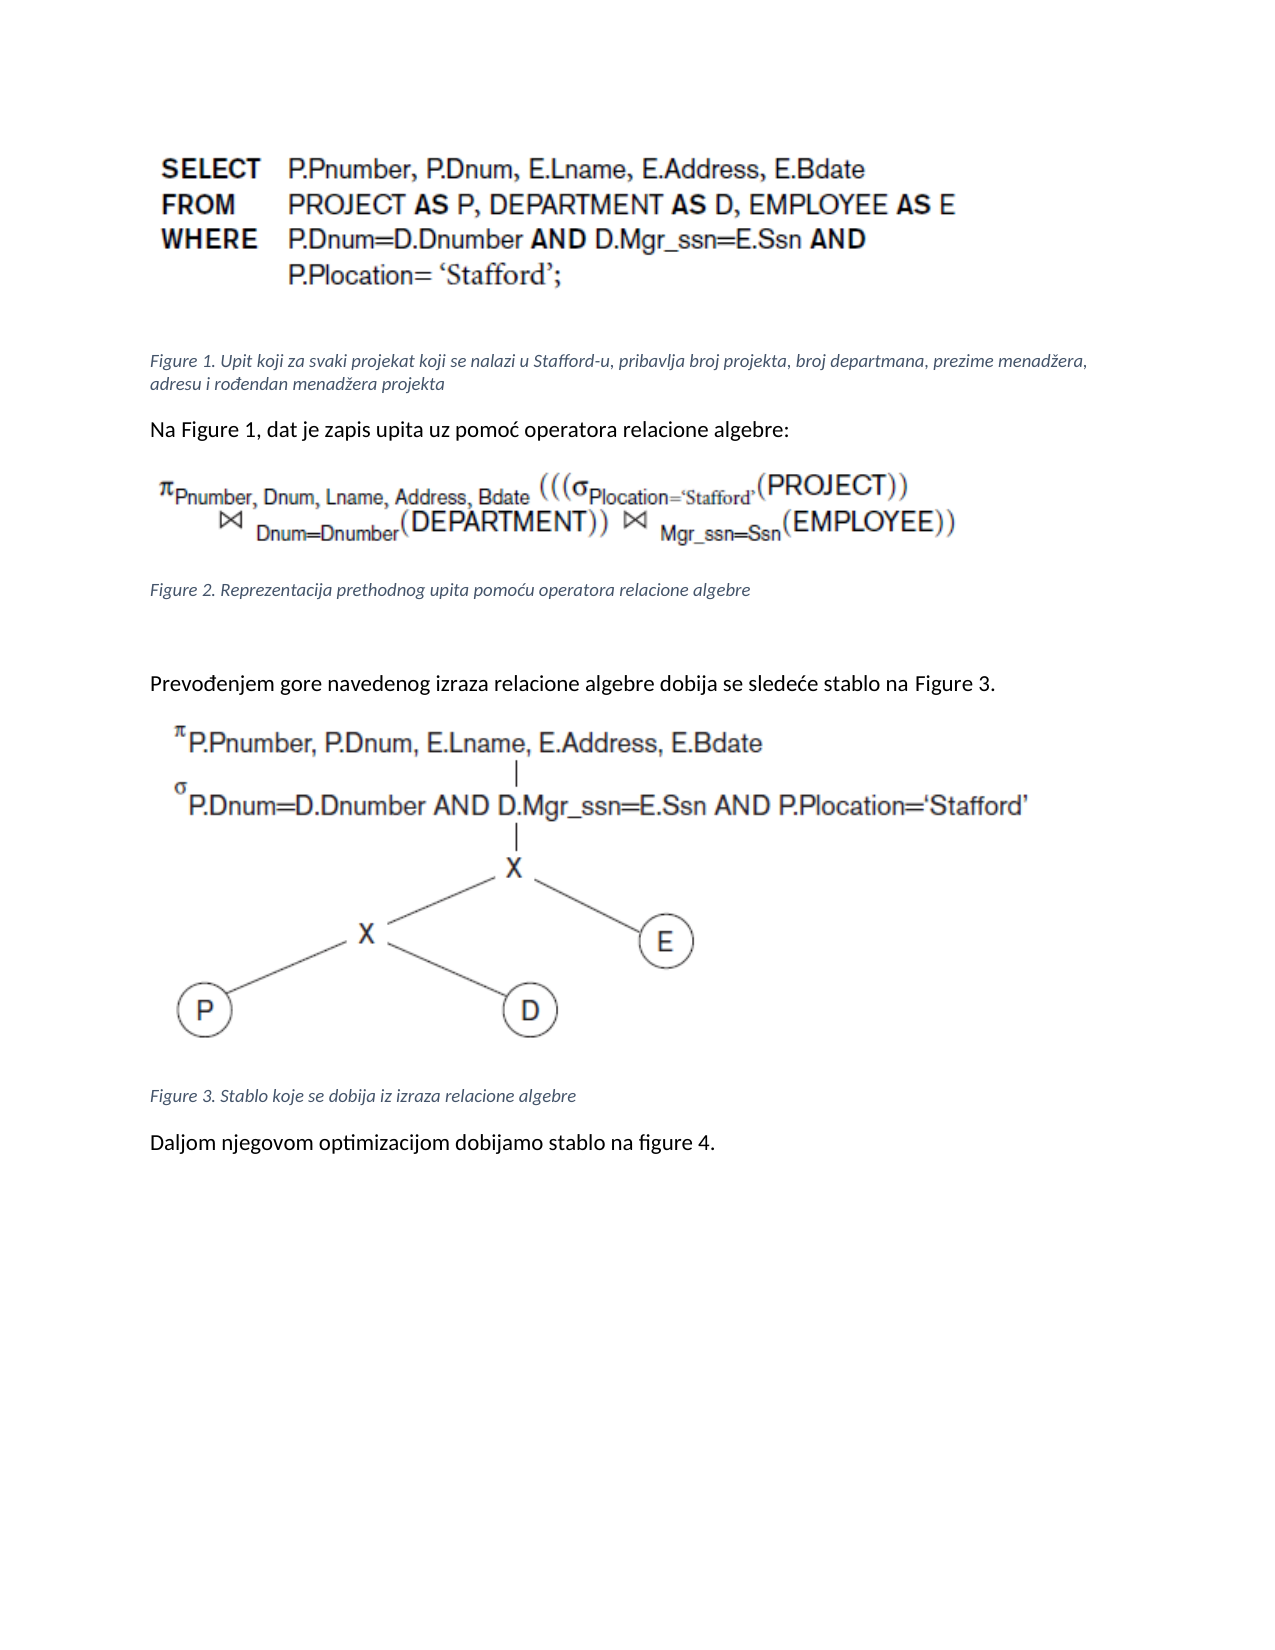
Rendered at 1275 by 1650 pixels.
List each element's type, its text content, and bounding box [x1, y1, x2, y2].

text Daljom njegovom optimizacijom dobijamo stablo na figure 4. [150, 1128, 1125, 1156]
text Prevođenjem gore navedenog izraza relacione algebre dobija se sledeće stablo na Figure 3. [150, 669, 1125, 697]
text Na Figure 1, dat je zapis upita uz pomoć operatora relacione algebre: [150, 416, 1125, 443]
picture [150, 462, 976, 560]
picture [150, 150, 985, 330]
picture [150, 715, 1071, 1066]
